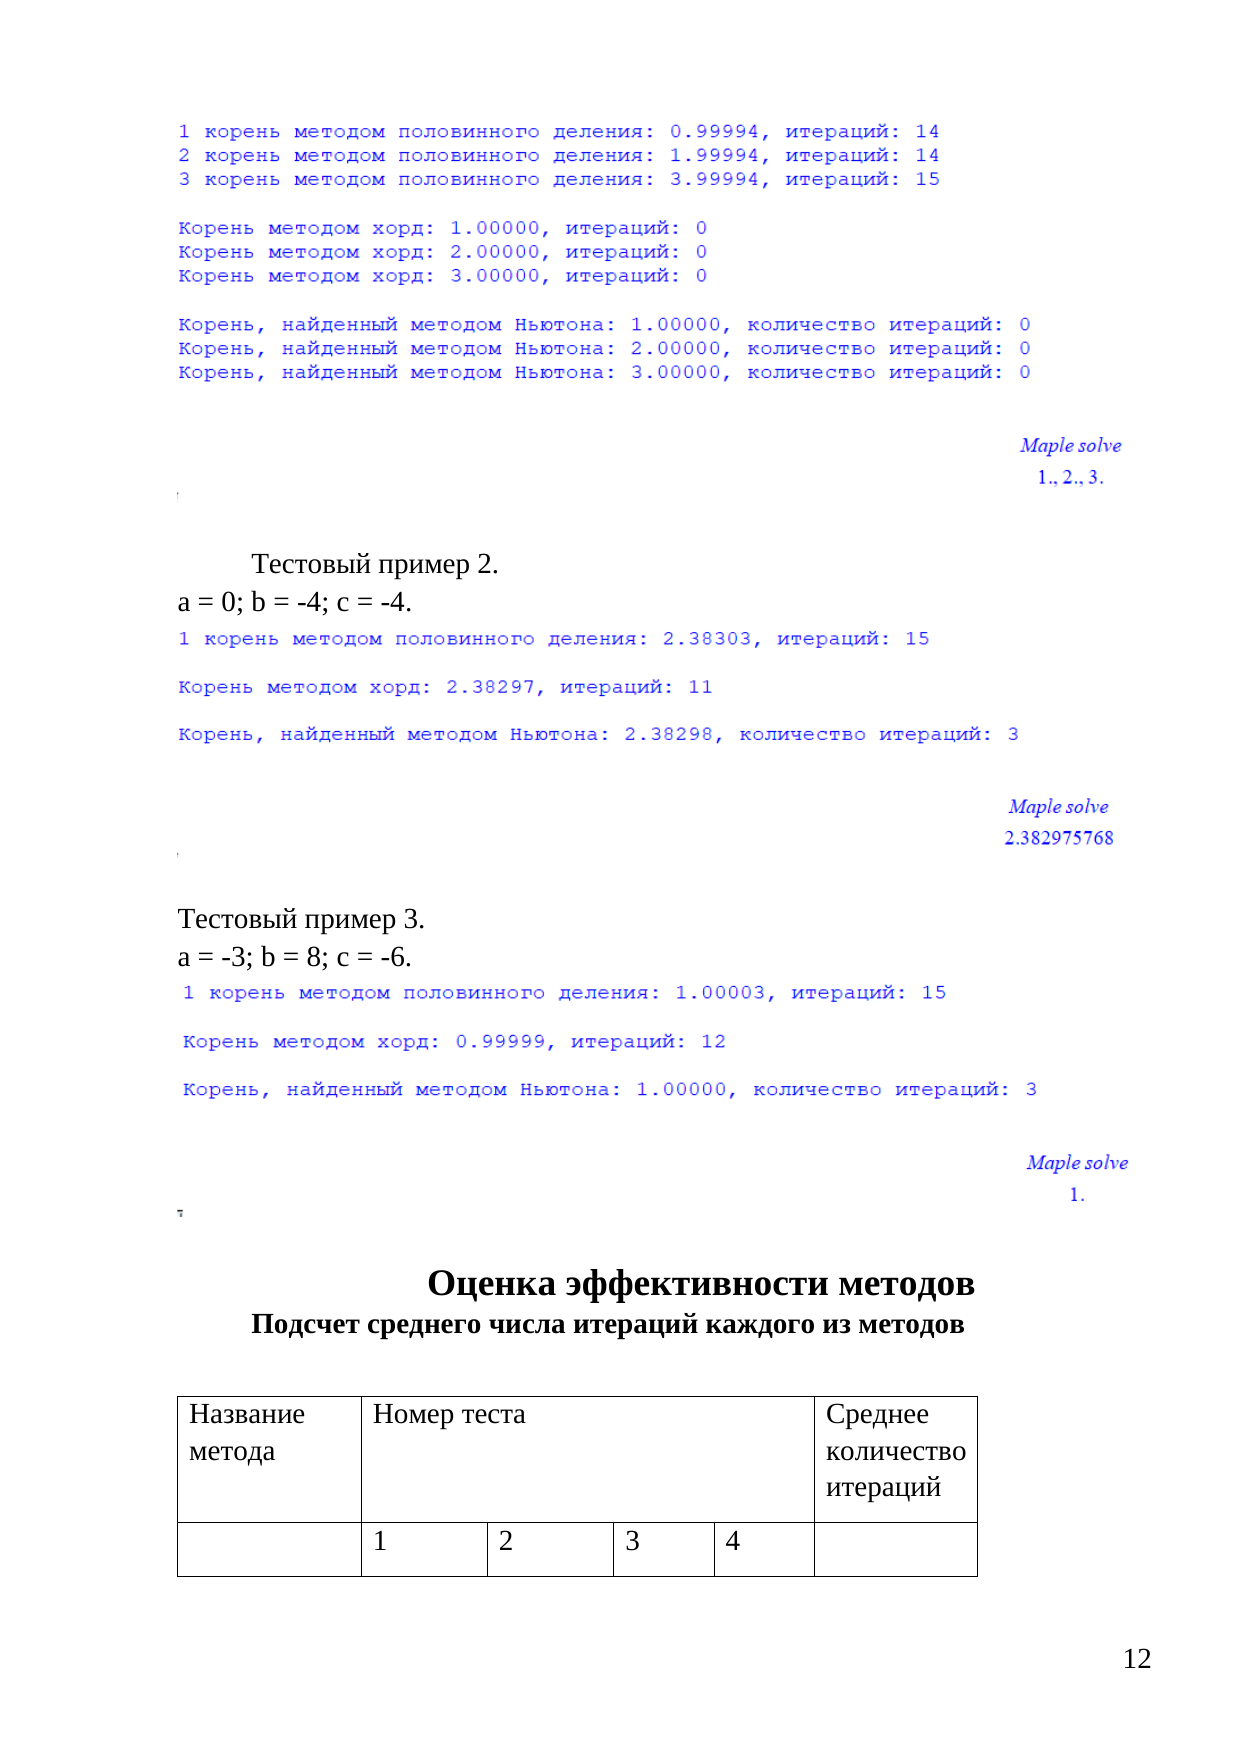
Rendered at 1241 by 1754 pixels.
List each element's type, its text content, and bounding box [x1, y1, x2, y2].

picture [177, 118, 1152, 503]
table_cell [178, 1523, 361, 1576]
table_cell 1 [362, 1523, 487, 1576]
table_header Номер теста [362, 1397, 814, 1522]
text Подсчет среднего числа итераций каждого из методов [177, 1307, 1152, 1340]
table_cell [815, 1523, 977, 1576]
table_header Среднее количество итераций [815, 1397, 977, 1522]
text Тестовый пример 2. [177, 546, 1152, 579]
text Тестовый пример 3. [177, 858, 1152, 934]
table_header Название метода [178, 1397, 361, 1522]
picture [177, 978, 1152, 1217]
table_cell 2 [488, 1523, 613, 1576]
table_cell 4 [715, 1523, 814, 1576]
text Оценка эффективности методов [177, 1260, 1152, 1303]
picture [177, 622, 1152, 858]
text a = -3; b = 8; c = -6. [177, 939, 1152, 973]
table_cell 3 [614, 1523, 714, 1576]
text a = 0; b = -4; c = -4. [177, 584, 1152, 618]
